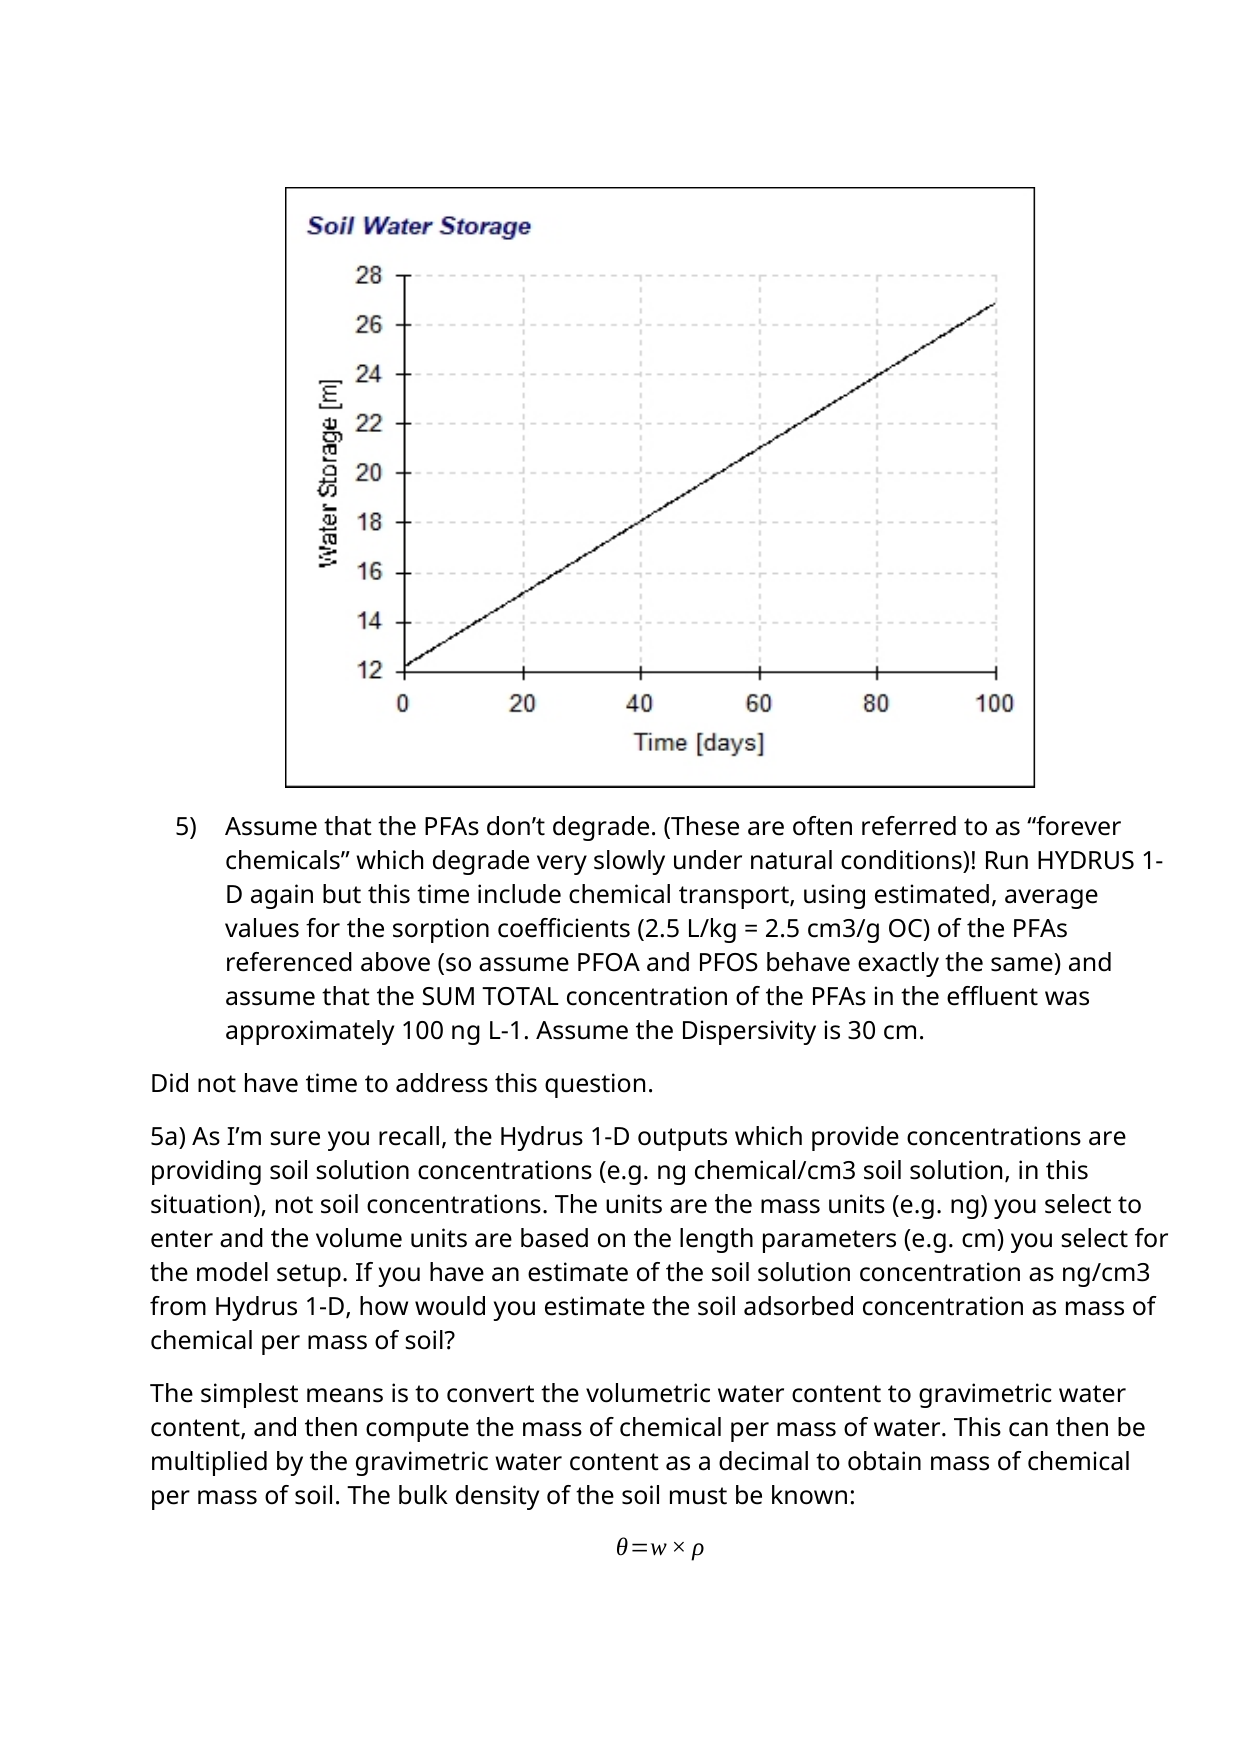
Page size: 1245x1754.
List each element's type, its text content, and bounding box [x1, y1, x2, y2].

picture [285, 187, 1035, 788]
text Did not have time to address this question. [150, 1066, 1170, 1099]
text 5a) As I’m sure you recall, the Hydrus 1-D outputs which provide concentrations are providing soil solution concentrations (e.g. ng chemical/cm3 soil solution, in this situation), not soil concentrations. The units are the mass units (e.g. ng) you select to enter and the volume units are based on the length parameters (e.g. cm) you select for the model setup. If you have an estimate of the soil solution concentration as ng/cm3 from Hydrus 1-D, how would you estimate the soil adsorbed concentration as mass of chemical per mass of soil? [150, 1118, 1170, 1357]
text The simplest means is to convert the volumetric water content to gravimetric water content, and then compute the mass of chemical per mass of water. This can then be multiplied by the gravimetric water content as a decimal to obtain mass of chemical per mass of soil. The bulk density of the soil must be known: [150, 1376, 1170, 1512]
list Assume that the PFAs don’t degrade. (These are often referred to as “forever chemicals” which degrade very slowly under natural conditions)! Run HYDRUS 1-D again but this time include chemical transport, using estimated, average values for the sorption coefficients (2.5 L/kg = 2.5 cm3/g OC) of the PFAs referenced above (so assume PFOA and PFOS behave exactly the same) and assume that the SUM TOTAL concentration of the PFAs in the effluent was approximately 100 ng L-1. Assume the Dispersivity is 30 cm. [175, 808, 1170, 1047]
